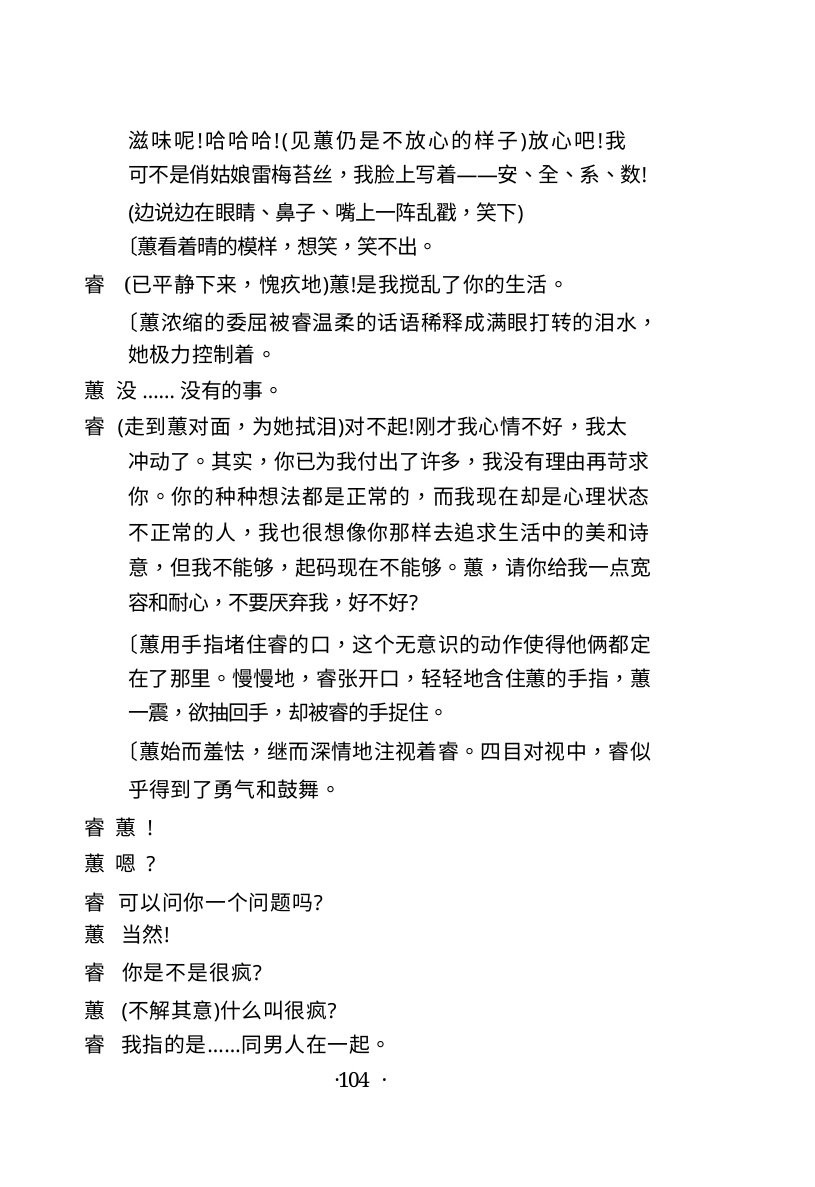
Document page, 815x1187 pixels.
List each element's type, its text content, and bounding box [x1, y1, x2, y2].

text 睿 (走到蕙对面，为她拭泪)对不起!刚才我心情不好，我太 冲动了。其实，你已为我付出了许多，我没有理由再苛求 你。你的种种想法都是正常的，而我现在却是心理状态 不正常的人，我也很想像你那样去追求生活中的美和诗 意，但我不能够，起码现在不能够。蕙，请你给我一点宽 容和耐心，不要厌弃我，好不好? [84, 412, 652, 617]
text 睿 蕙 ! 蕙 嗯 ? [84, 813, 162, 878]
text 蕙 没 …… 没有的事。 [84, 377, 692, 404]
text 〔蕙用手指堵住睿的口，这个无意识的动作使得他俩都定 在了那里。慢慢地，睿张开口，轻轻地含住蕙的手指，蕙 一震，欲抽回手，却被睿的手捉住。 [118, 630, 652, 727]
text (边说边在眼睛、鼻子、嘴上一阵乱戳，笑下) 〔蕙看着晴的模样，想笑，笑不出。 [118, 198, 530, 261]
text 〔蕙始而羞怯，继而深情地注视着睿。四目对视中，睿似 乎得到了勇气和鼓舞。 [118, 737, 652, 803]
text 睿 你是不是很疯? [84, 959, 692, 986]
text 〔蕙浓缩的委屈被睿温柔的话语稀释成满眼打转的泪水， 她极力控制着。 [118, 308, 660, 369]
text 睿 我指的是……同男人在一起。 [84, 1031, 692, 1057]
text 蕙 (不解其意)什么叫很疯? [84, 997, 692, 1023]
text 滋味呢!哈哈哈!(见蕙仍是不放心的样子)放心吧!我 可不是俏姑娘雷梅苔丝，我脸上写着——安、全、系、数! [128, 126, 652, 188]
text 睿 (已平静下来，愧疚地)蕙!是我搅乱了你的生活。 [84, 271, 692, 297]
text 睿 可以问你一个问题吗? 蕙 当然! [84, 888, 335, 949]
